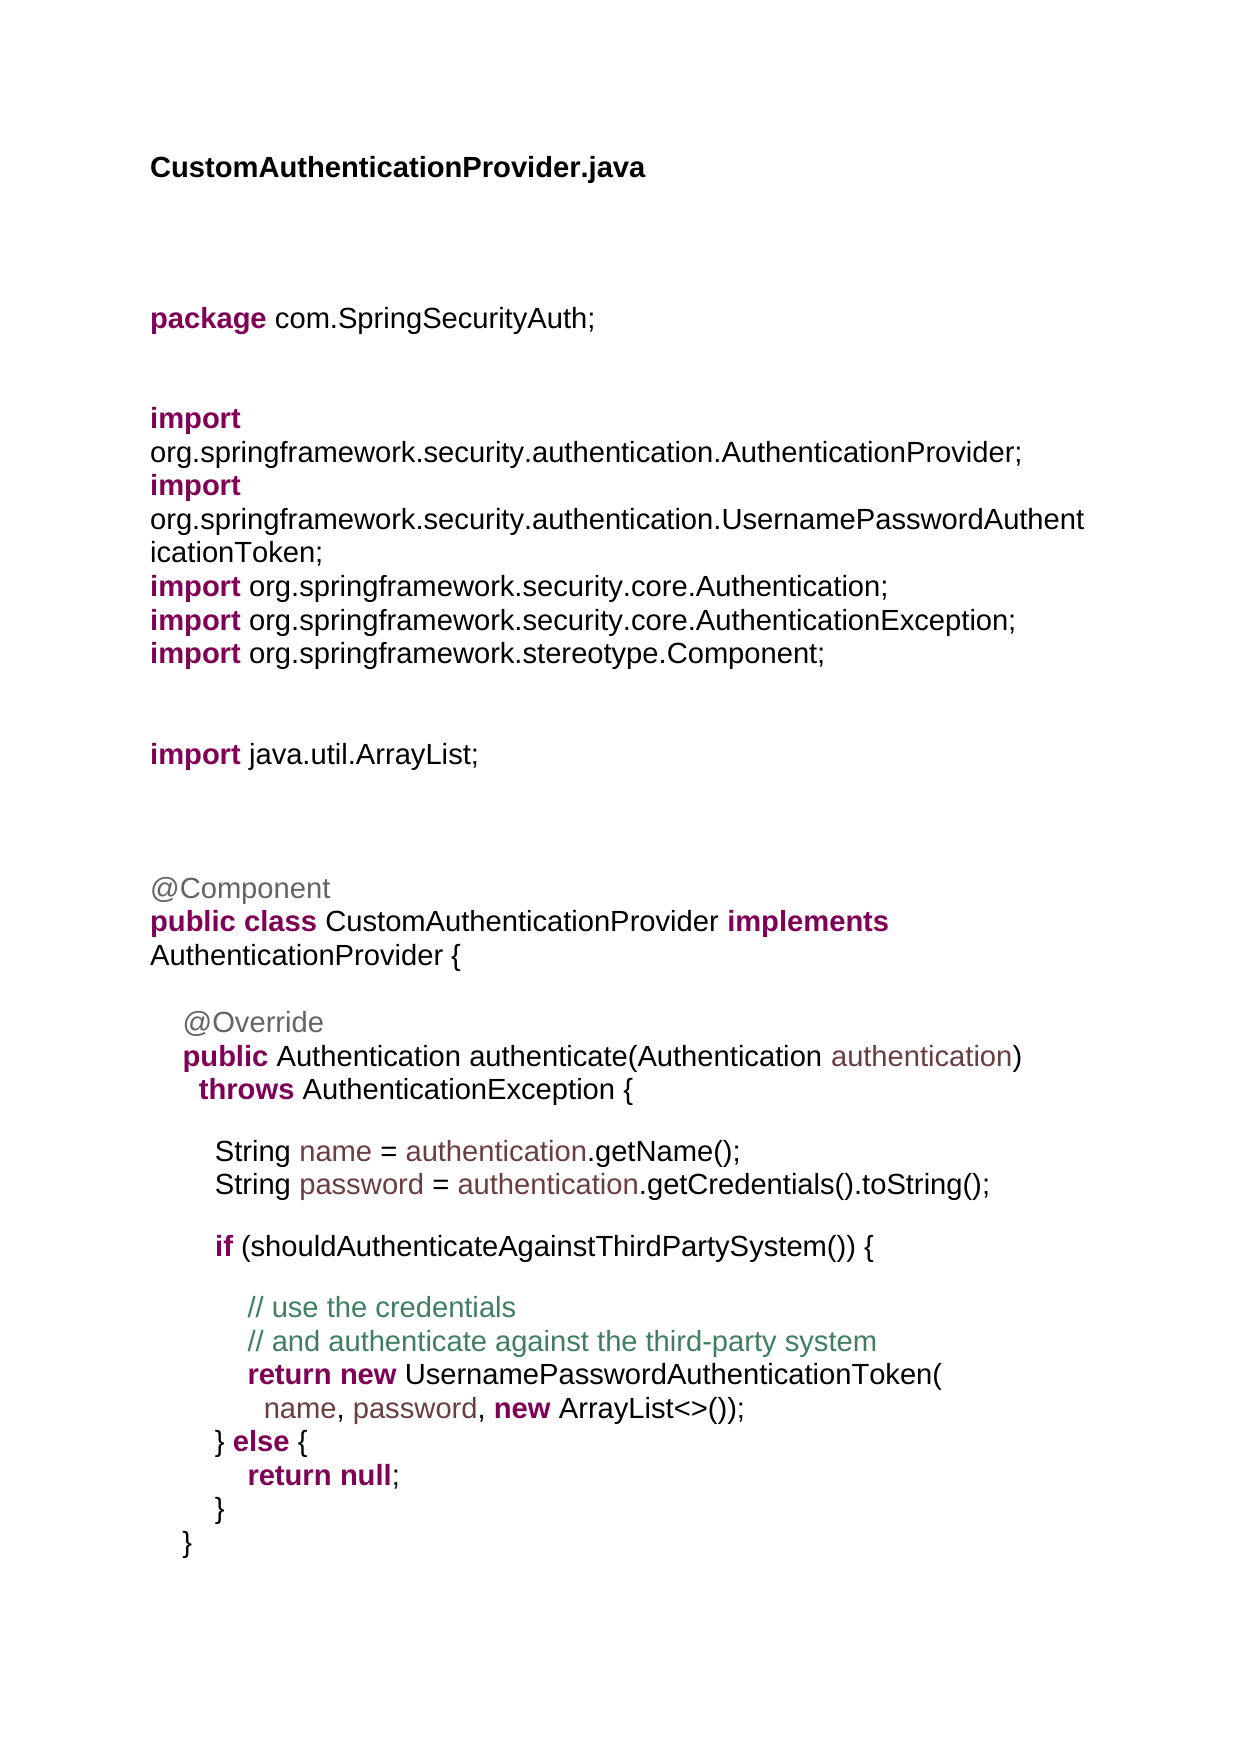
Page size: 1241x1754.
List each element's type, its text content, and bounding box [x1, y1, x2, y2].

text // and authenticate against the third-party system [150, 1324, 1090, 1357]
text if (shouldAuthenticateAgainstThirdPartySystem()) { [150, 1229, 1090, 1262]
text import org.springframework.stereotype.Component; [150, 636, 1090, 669]
text public Authentication authenticate(Authentication authentication) [150, 1038, 1090, 1072]
text name, password, new ArrayList<>()); [150, 1391, 1090, 1424]
text } else { [150, 1424, 1090, 1458]
text throws AuthenticationException { [150, 1072, 1090, 1106]
text } [150, 1492, 1090, 1525]
text @Override [150, 1005, 1090, 1038]
text import java.util.ArrayList; [150, 737, 1090, 770]
text return null; [150, 1458, 1090, 1492]
text import org.springframework.security.core.Authentication; [150, 569, 1090, 602]
text import org.springframework.security.authentication.UsernamePasswordAuthenticationToken; [150, 468, 1090, 569]
text String password = authentication.getCredentials().toString(); [150, 1167, 1090, 1201]
text import org.springframework.security.authentication.AuthenticationProvider; [150, 401, 1090, 468]
text String name = authentication.getName(); [150, 1134, 1090, 1167]
text @Component [150, 871, 1090, 904]
text // use the credentials [150, 1290, 1090, 1324]
text } [150, 1525, 1090, 1559]
text package com.SpringSecurityAuth; [150, 301, 1090, 334]
text return new UsernamePasswordAuthenticationToken( [150, 1357, 1090, 1391]
text import org.springframework.security.core.AuthenticationException; [150, 602, 1090, 636]
text CustomAuthenticationProvider.java [150, 150, 1090, 183]
text public class CustomAuthenticationProvider implements AuthenticationProvider { [150, 904, 1090, 971]
